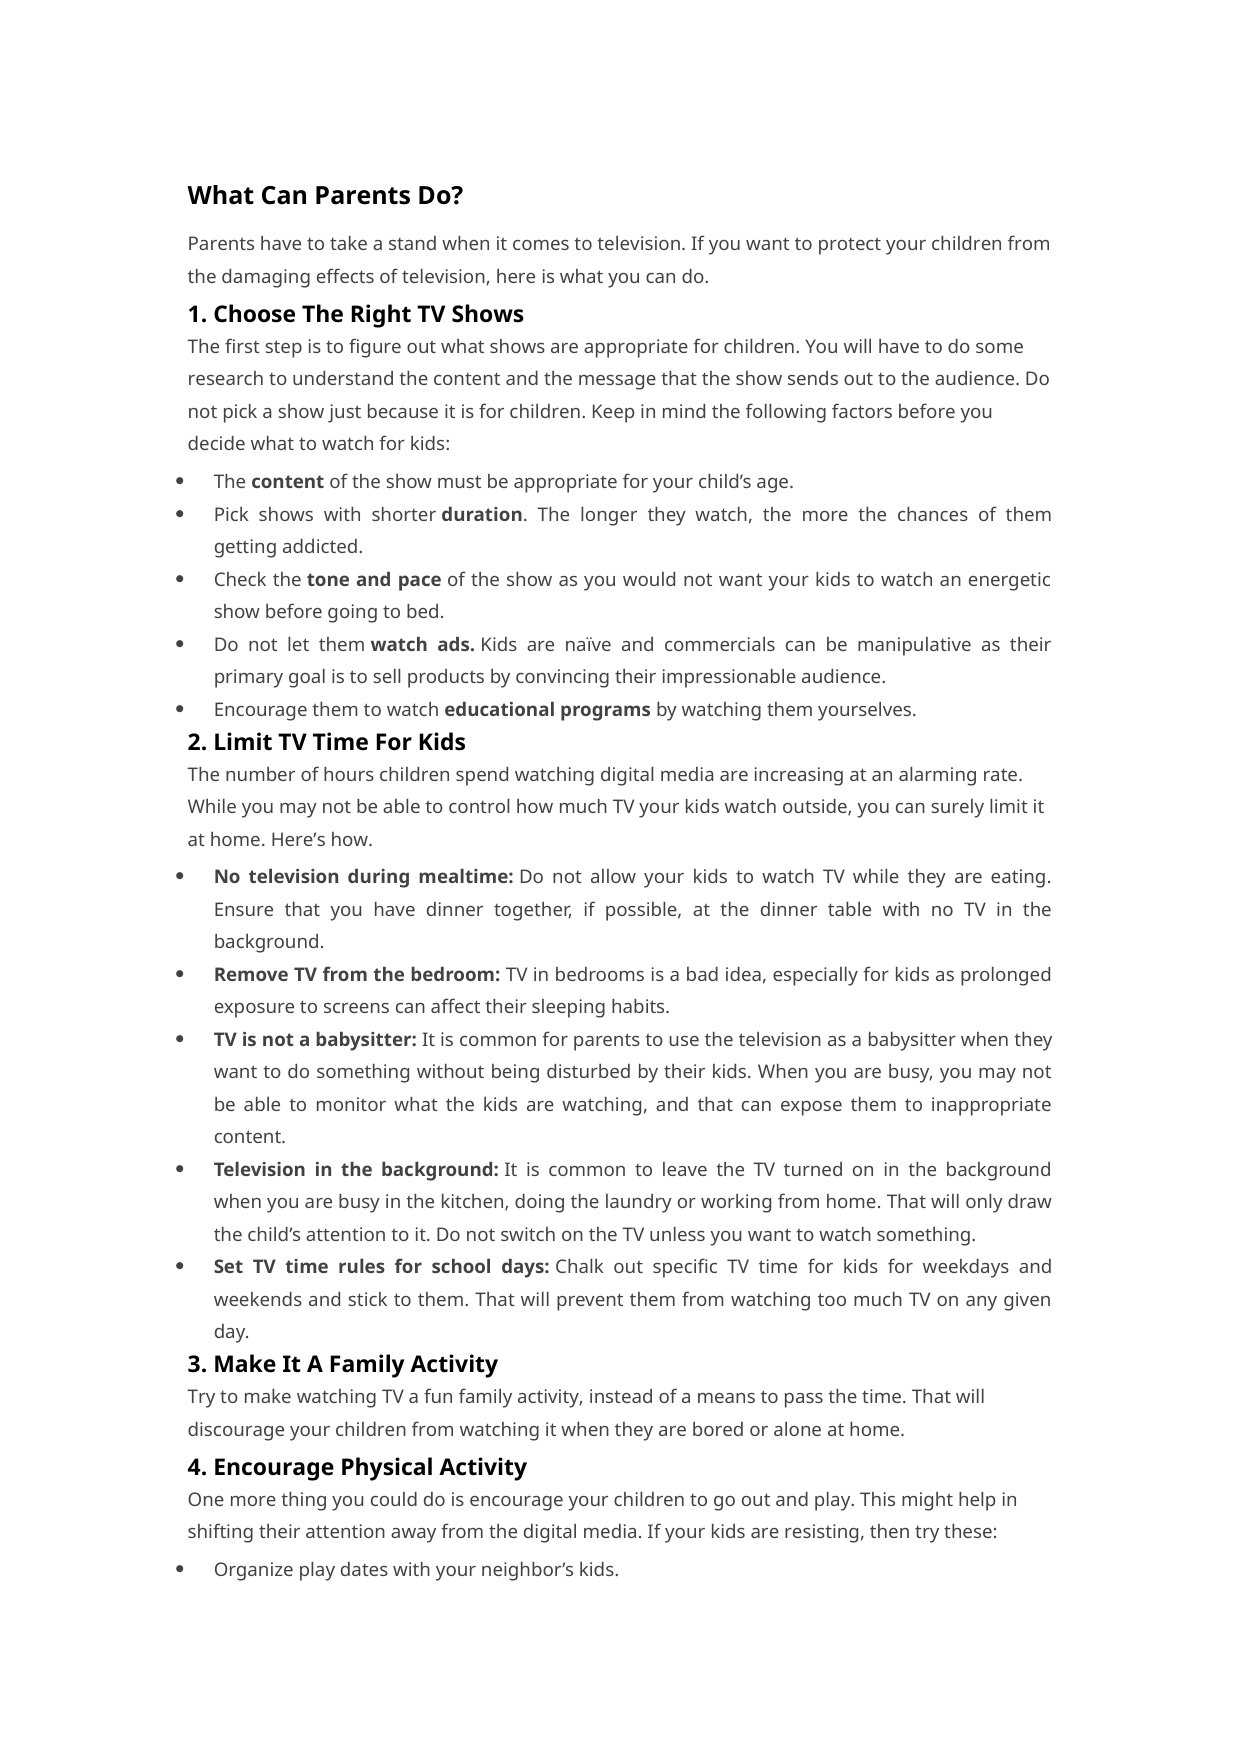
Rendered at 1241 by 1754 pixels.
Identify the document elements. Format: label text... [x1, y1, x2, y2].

list No television during mealtime: Do not allow your kids to watch TV while they are eating. Ensure that you have dinner together, if possible, at the dinner table with no TV in the background. [176, 860, 1053, 958]
list Set TV time rules for school days: Chalk out specific TV time for kids for weekdays and weekends and stick to them. That will prevent them from watching too much TV on any given day. [176, 1250, 1053, 1348]
list TV is not a babysitter: It is common for parents to use the television as a babysitter when they want to do something without being disturbed by their kids. When you are busy, you may not be able to monitor what the kids are watching, and that can expose them to inappropriate content. [176, 1023, 1053, 1153]
list Pick shows with shorter duration. The longer they watch, the more the chances of them getting addicted. [176, 497, 1053, 562]
list Check the tone and pace of the show as you would not want your kids to watch an energetic show before going to bed. [176, 562, 1053, 627]
list Television in the background: It is common to leave the TV turned on in the background when you are busy in the kitchen, doing the laundry or working from home. That will only draw the child’s attention to it. Do not switch on the TV unless you want to watch something. [176, 1153, 1053, 1250]
text The number of hours children spend watching digital media are increasing at an alarming rate. While you may not be able to control how much TV your kids watch outside, you can surely limit it at home. Here’s how. [187, 757, 1053, 855]
subtitle What Can Parents Do? [187, 162, 1053, 227]
subtitle 4. Encourage Physical Activity [187, 1450, 1053, 1483]
list Organize play dates with your neighbor’s kids. [176, 1553, 1053, 1586]
subtitle 1. Choose The Right TV Shows [187, 297, 1053, 330]
subtitle 3. Make It A Family Activity [187, 1348, 1053, 1380]
text Parents have to take a stand when it comes to television. If you want to protect your children from the damaging effects of television, here is what you can do. [187, 227, 1053, 292]
list The content of the show must be appropriate for your child’s age. [176, 465, 1053, 497]
text One more thing you could do is encourage your children to go out and play. This might help in shifting their attention away from the digital media. If your kids are resisting, then try these: [187, 1483, 1053, 1548]
text Try to make watching TV a fun family activity, instead of a means to pass the time. That will discourage your children from watching it when they are bored or alone at home. [187, 1380, 1053, 1445]
list Do not let them watch ads. Kids are naïve and commercials can be manipulative as their primary goal is to sell products by convincing their impressionable audience. [176, 627, 1053, 692]
text The first step is to figure out what shows are appropriate for children. You will have to do some research to understand the content and the message that the show sends out to the audience. Do not pick a show just because it is for children. Keep in mind the following factors before you decide what to watch for kids: [187, 330, 1053, 460]
list Remove TV from the bedroom: TV in bedrooms is a bad idea, especially for kids as prolonged exposure to screens can affect their sleeping habits. [176, 958, 1053, 1023]
list Encourage them to watch educational programs by watching them yourselves. [176, 692, 1053, 725]
subtitle 2. Limit TV Time For Kids [187, 725, 1053, 757]
